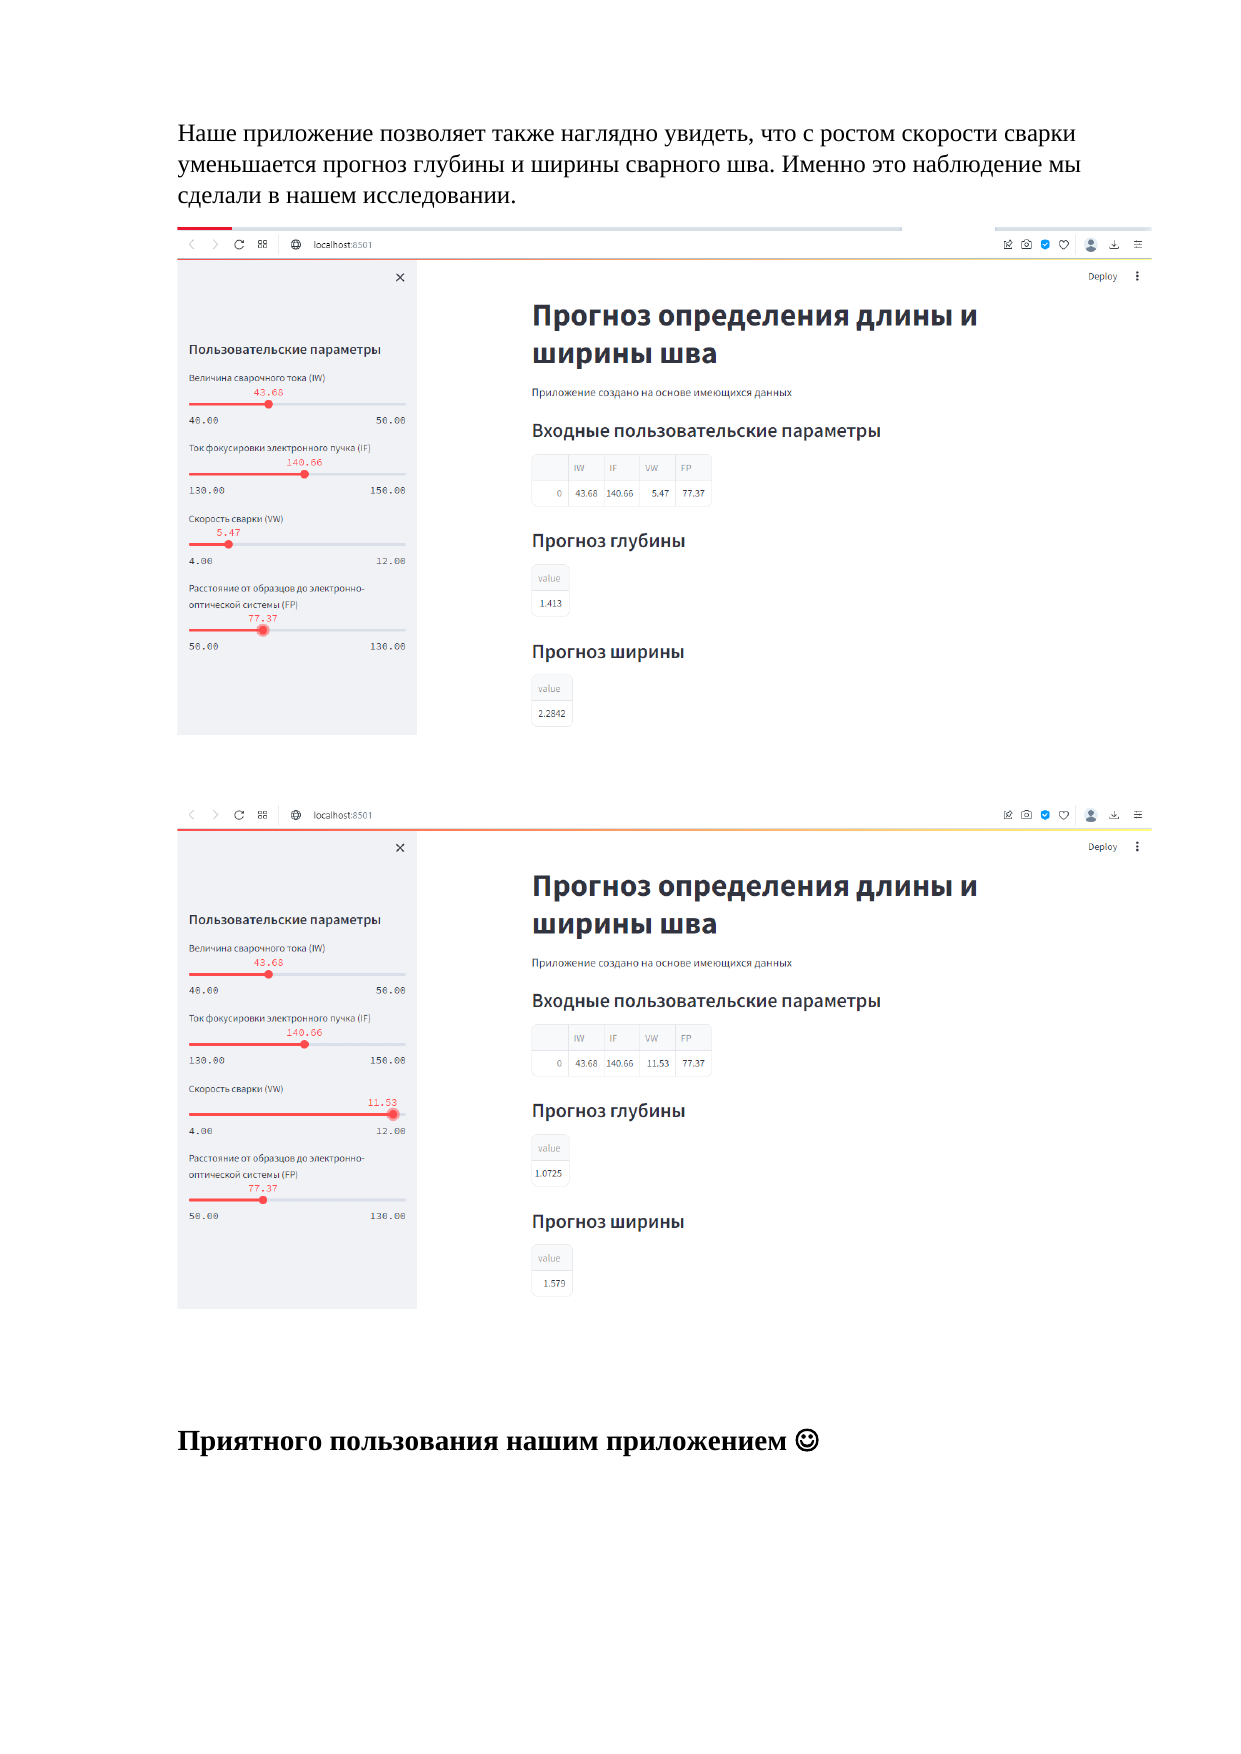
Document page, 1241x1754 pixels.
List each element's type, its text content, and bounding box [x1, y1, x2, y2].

picture [177, 227, 1152, 735]
picture [177, 801, 1152, 1309]
text Наше приложение позволяет также наглядно увидеть, что с ростом скорости сварки уменьшается прогноз глубины и ширины сварного шва. Именно это наблюдение мы сделали в нашем исследовании. [177, 118, 1152, 209]
text Приятного пользования нашим приложением [177, 1423, 1152, 1457]
